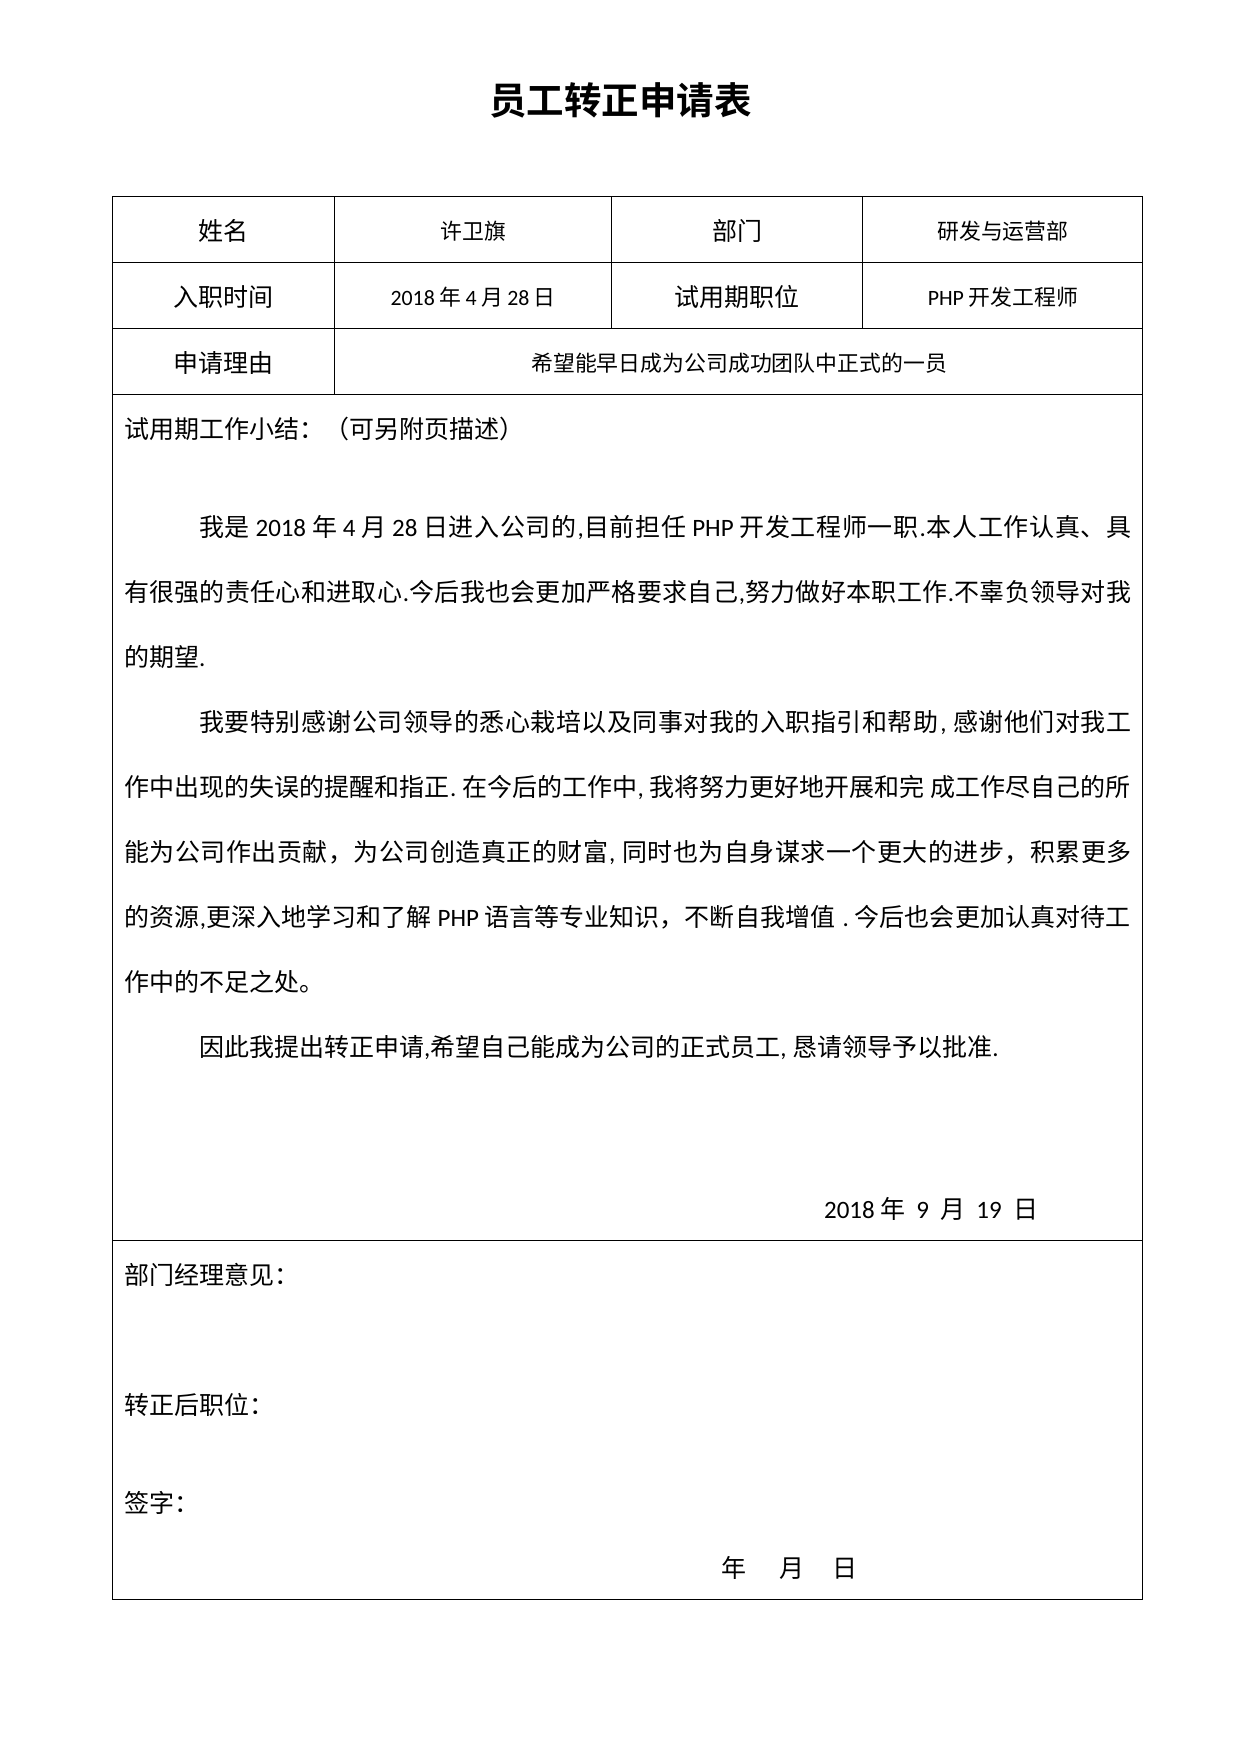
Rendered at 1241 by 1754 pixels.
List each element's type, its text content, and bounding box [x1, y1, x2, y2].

table_header 研发与运营部 [863, 197, 1142, 262]
table_cell PHP开发工程师 [863, 263, 1142, 328]
table_cell 试用期工作小结：（可另附页描述） 我是2018年4月28日进入公司的,目前担任PHP开发工程师一职.本人工作认真、具有很强的责任心和进取心.今后我也会更加严格要求自己,努力做好本职工作.不辜负领导对我的期望. 我要特别感谢公司领导的悉心栽培以及同事对我的入职指引和帮助, 感谢他们对我工作中出现的失误的提醒和指正. 在今后的工作中, 我将努力更好地开展和完 成工作尽自己的所能为公司作出贡献，为公司创造真正的财富, 同时也为自身谋求一个更大的进步，积累更多的资源,更深入地学习和了解PHP语言等专业知识，不断自我增值 . 今后也会更加认真对待工作中的不足之处。 因此我提出转正申请,希望自己能成为公司的正式员工, 恳请领导予以批准. 2018年 9 月 19 日 [113, 395, 1142, 1240]
table_cell 部门经理意见： 转正后职位： 签字： 年 月 日 [113, 1241, 1142, 1599]
table_header 姓名 [113, 197, 334, 262]
table_cell 入职时间 [113, 263, 334, 328]
table_cell 2018年4月28日 [335, 263, 611, 328]
table_cell 希望能早日成为公司成功团队中正式的一员 [335, 329, 1142, 394]
table_header 部门 [612, 197, 862, 262]
table_cell 申请理由 [113, 329, 334, 394]
table_cell 试用期职位 [612, 263, 862, 328]
table_header 许卫旗 [335, 197, 611, 262]
text 员工转正申请表 [112, 66, 1128, 131]
